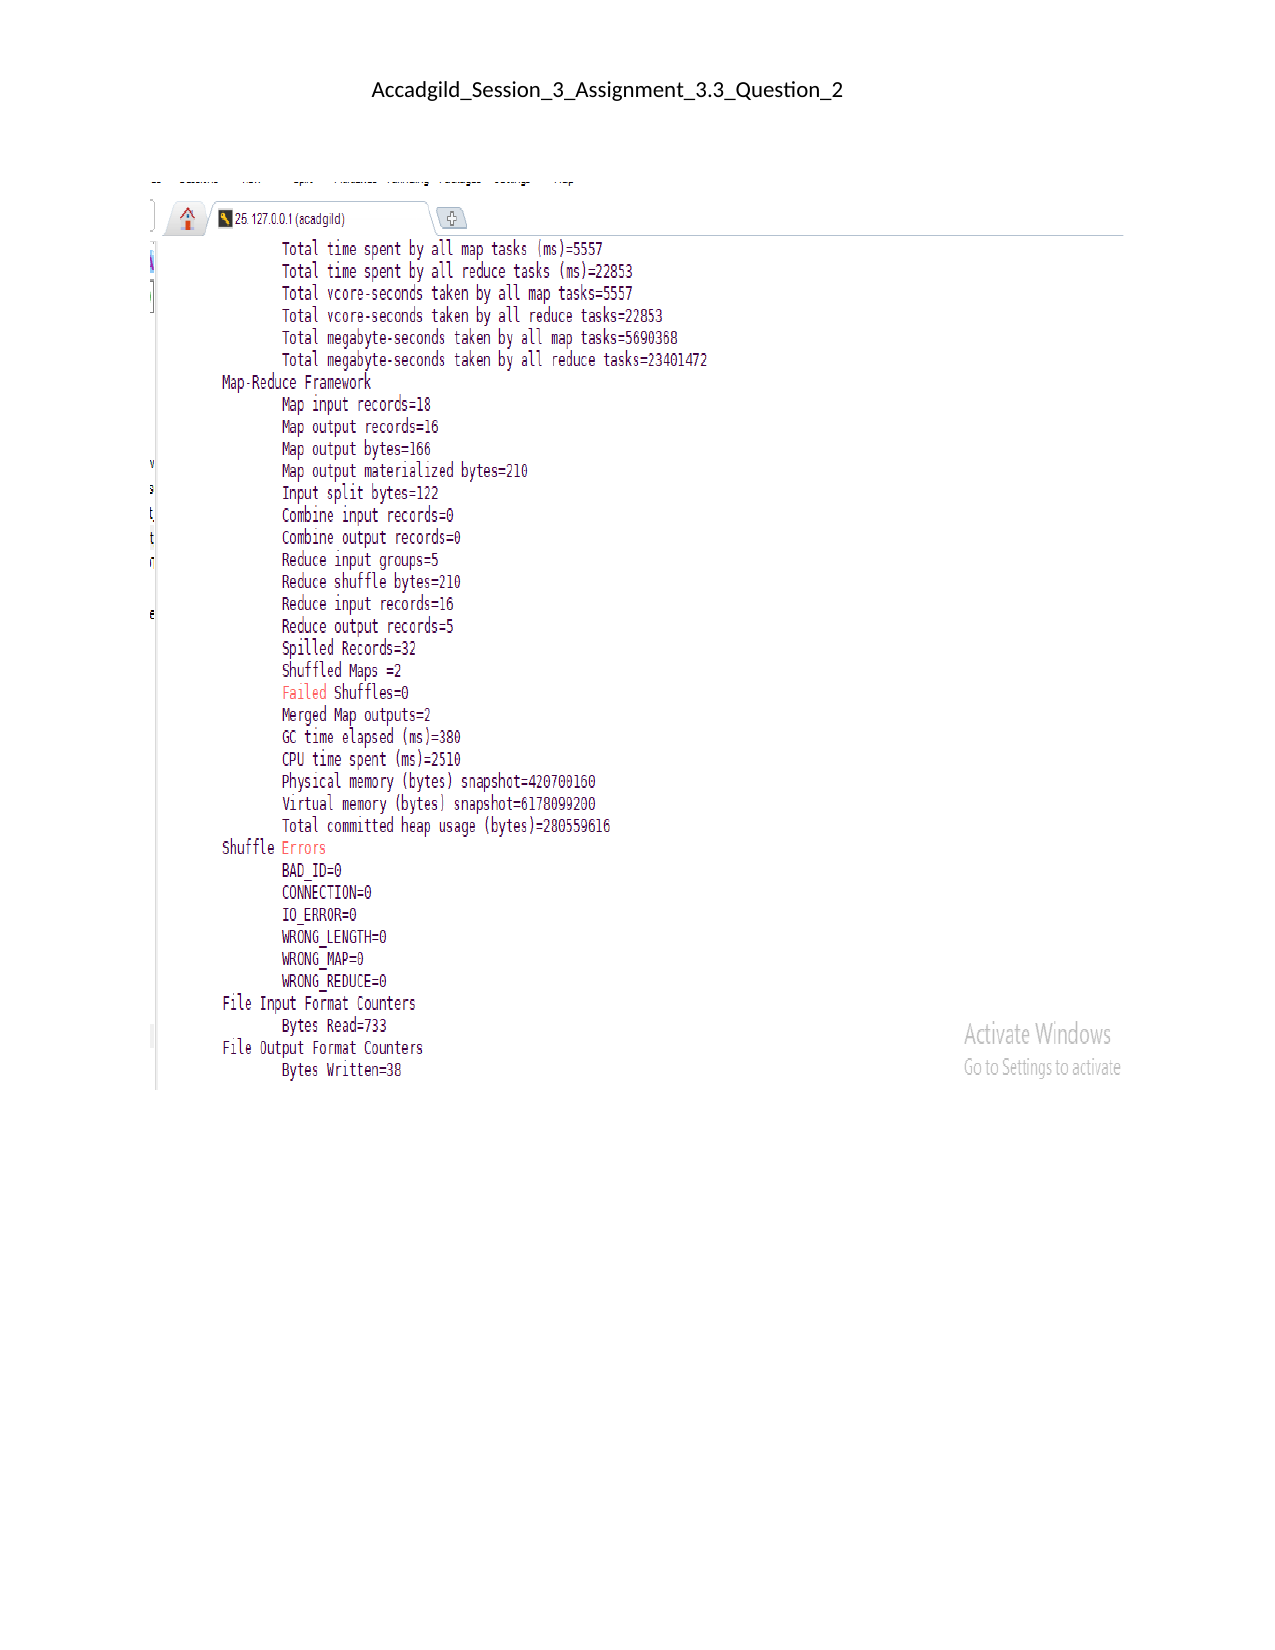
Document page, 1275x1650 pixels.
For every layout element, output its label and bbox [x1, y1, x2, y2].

picture [150, 182, 1124, 1090]
